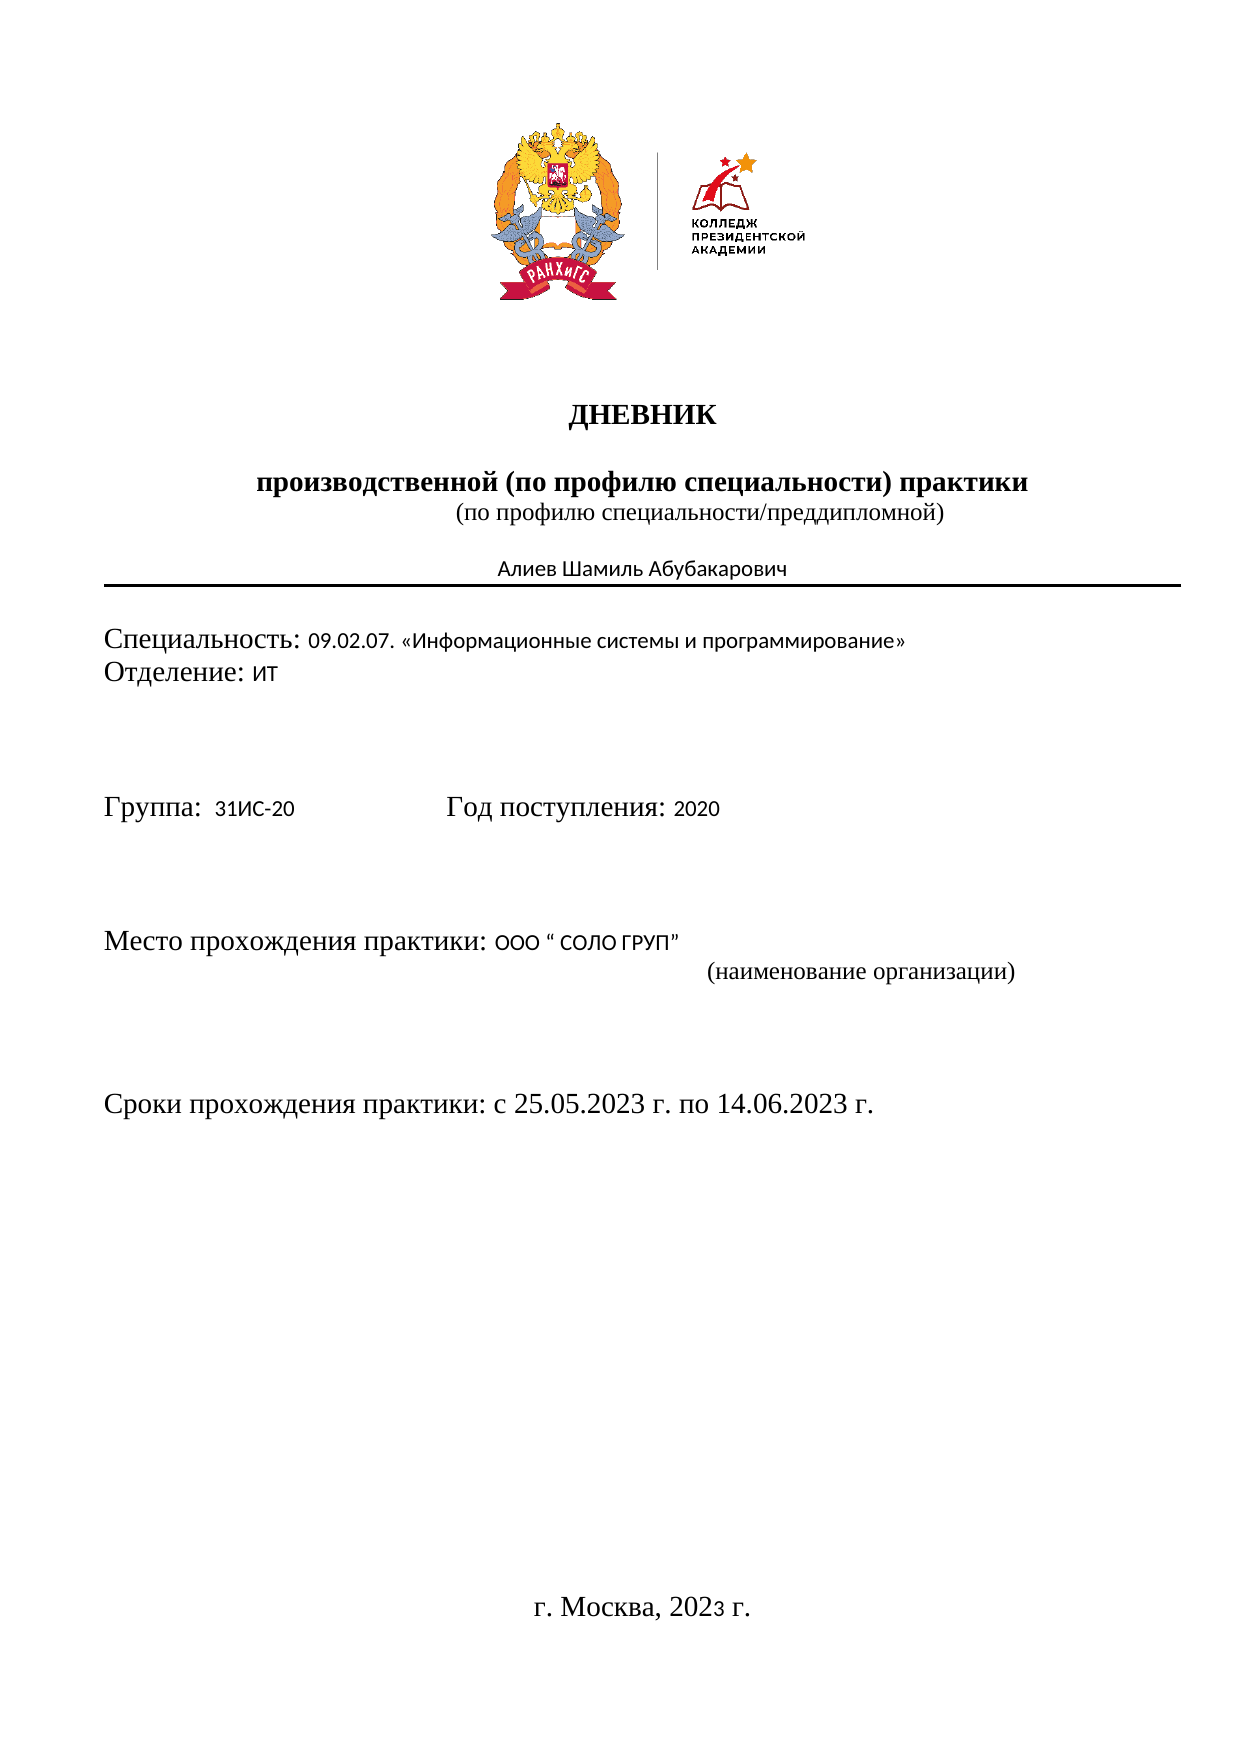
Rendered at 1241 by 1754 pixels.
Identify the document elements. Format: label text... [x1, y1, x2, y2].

text (наименование организации) [103, 956, 1181, 985]
text производственной (по профилю специальности) практики [103, 464, 1181, 497]
text Группа: Год поступления: [103, 789, 1181, 822]
text Отделение: [103, 654, 1181, 688]
text Место прохождения практики: [103, 923, 1181, 956]
text ДНЕВНИК [103, 397, 1181, 430]
text (по профилю специальности/преддипломной) [103, 497, 1184, 526]
text Сроки прохождения практики: с 25.05.2023 г. по 14.06.2023 г. [103, 1086, 1181, 1119]
text г. Москва, 202 г. [103, 1589, 1181, 1622]
text Специальность: [103, 621, 1181, 654]
